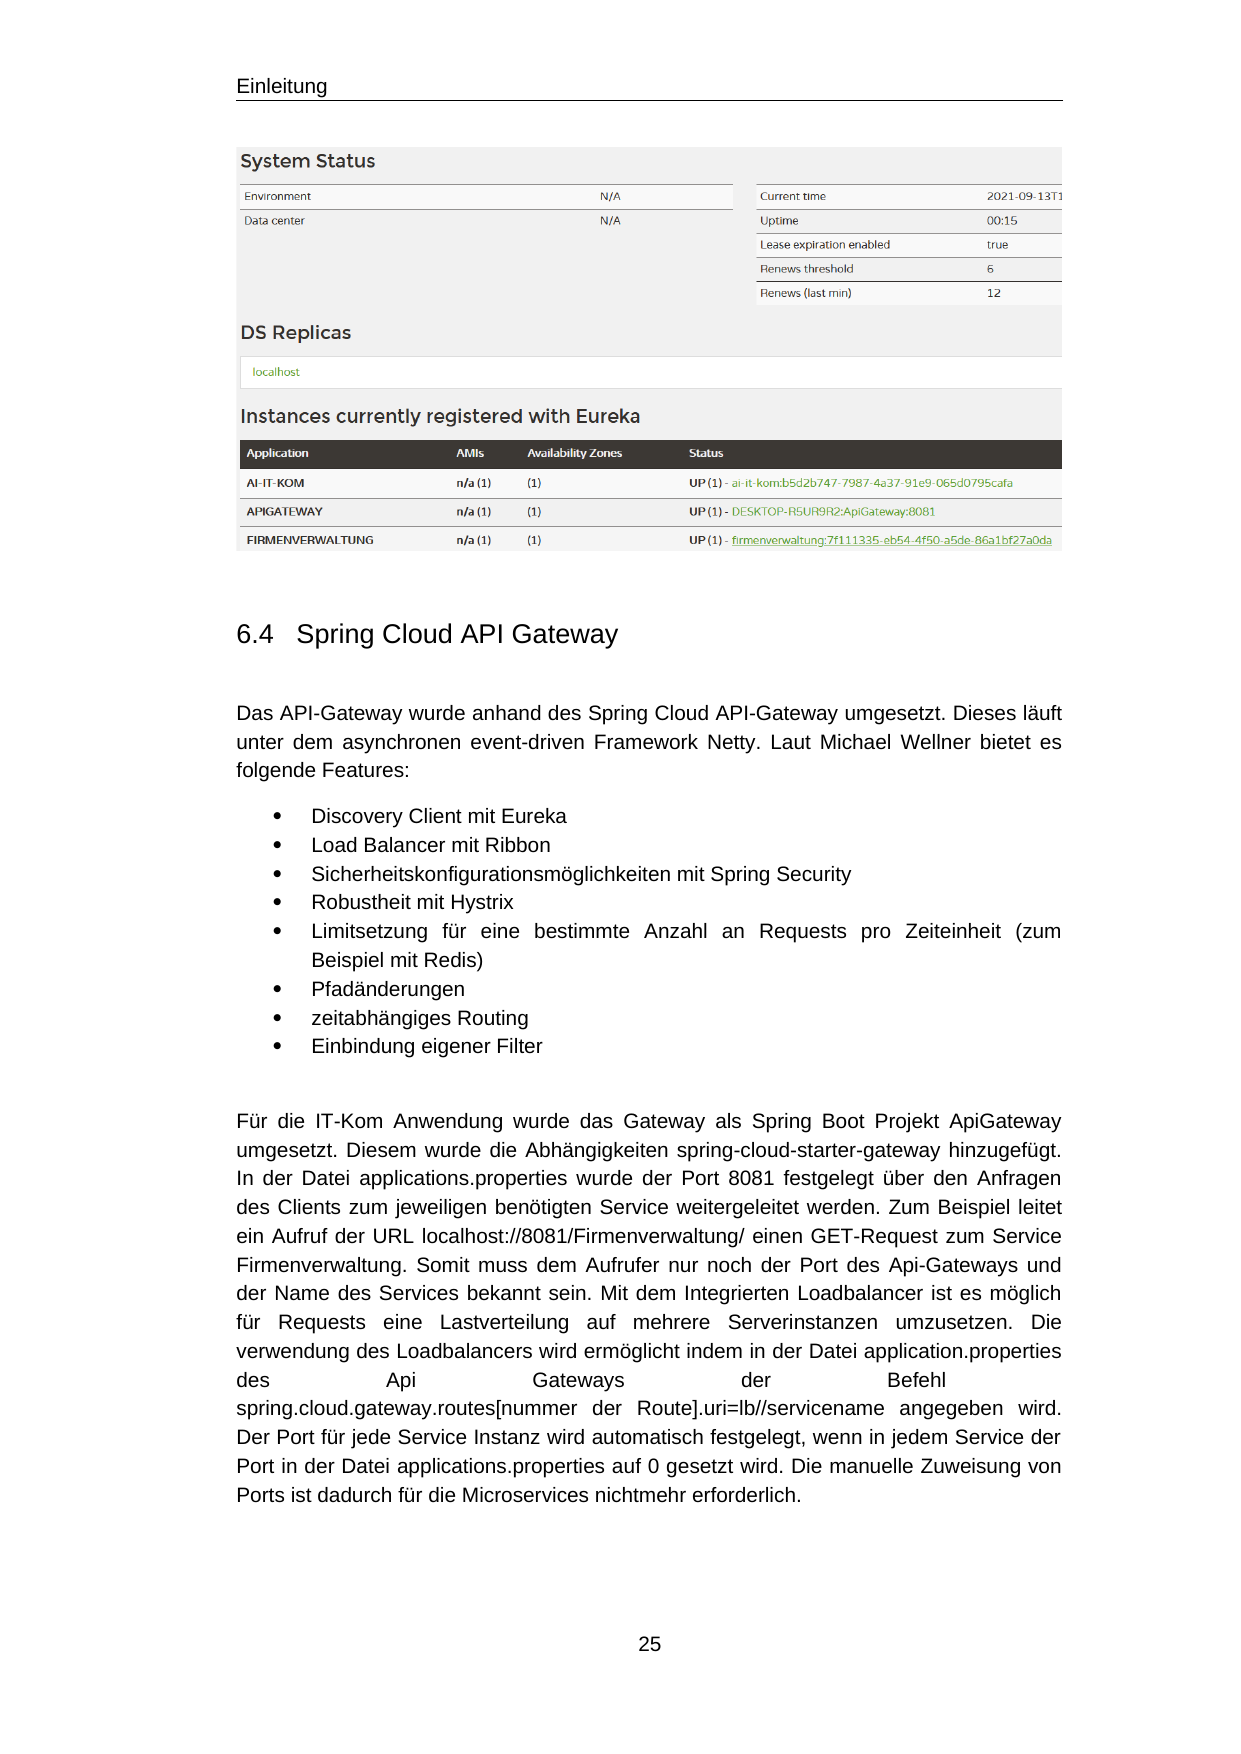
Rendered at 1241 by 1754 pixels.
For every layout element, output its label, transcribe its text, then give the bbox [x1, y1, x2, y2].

list Limitsetzung für eine bestimmte Anzahl an Requests pro Zeiteinheit (zum Beispiel mit Redis) [274, 919, 1063, 972]
list Sicherheitskonfigurationsmöglichkeiten mit Spring Security [274, 861, 1063, 885]
list zeitabhängiges Routing [274, 1006, 1063, 1029]
text Das API-Gateway wurde anhand des Spring Cloud API-Gateway umgesetzt. Dieses läuft unter dem asynchronen event-driven Framework Netty. Laut Michael Wellner bietet es folgende Features: [236, 701, 1063, 782]
list Einbindung eigener Filter [274, 1034, 1063, 1058]
text Für die IT-Kom Anwendung wurde das Gateway als Spring Boot Projekt ApiGateway umgesetzt. Diesem wurde die Abhängigkeiten spring-cloud-starter-gateway hinzugefügt. In der Datei applications.properties wurde der Port 8081 festgelegt über den Anfragen des Clients zum jeweiligen benötigten Service weitergeleitet werden. Zum Beispiel leitet ein Aufruf der URL localhost://8081/Firmenverwaltung/ einen GET-Request zum Service Firmenverwaltung. Somit muss dem Aufrufer nur noch der Port des Api-Gateways und der Name des Services bekannt sein. Mit dem Integrierten Loadbalancer ist es möglich für Requests eine Lastverteilung auf mehrere Serverinstanzen umzusetzen. Die verwendung des Loadbalancers wird ermöglicht indem in der Datei application.properties des Api Gateways der Befehl spring.cloud.gateway.routes[nummer der Route].uri=lb//servicename angegeben wird. Der Port für jede Service Instanz wird automatisch festgelegt, wenn in jedem Service der Port in der Datei applications.properties auf 0 gesetzt wird. Die manuelle Zuweisung von Ports ist dadurch für die Microservices nichtmehr erforderlich. [236, 1109, 1063, 1506]
list Robustheit mit Hystrix [274, 890, 1063, 914]
list Discovery Client mit Eureka [274, 804, 1063, 828]
subtitle Spring Cloud API Gateway [236, 618, 1063, 649]
list Load Balancer mit Ribbon [274, 832, 1063, 857]
list Pfadänderungen [274, 977, 1063, 1001]
picture [236, 147, 1062, 551]
